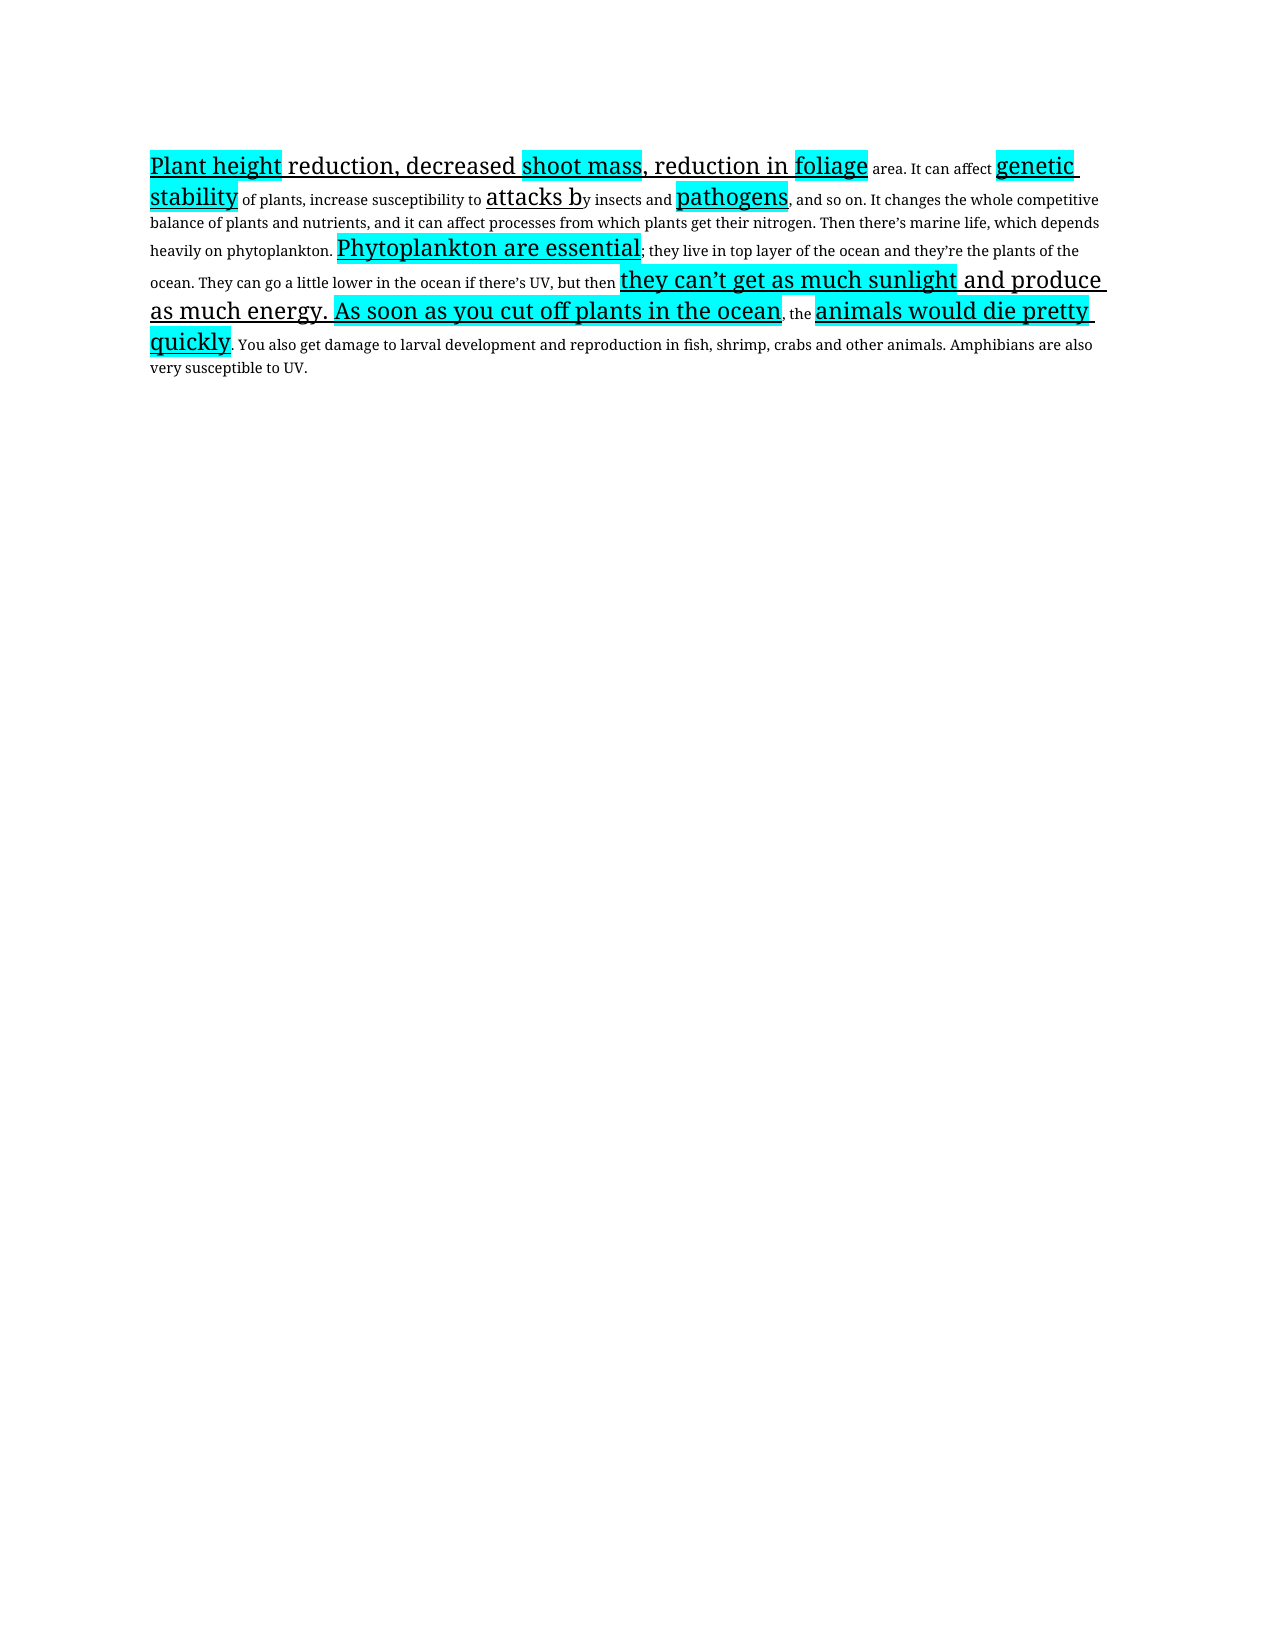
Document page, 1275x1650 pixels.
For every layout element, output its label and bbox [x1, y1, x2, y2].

text [150, 150, 1125, 377]
